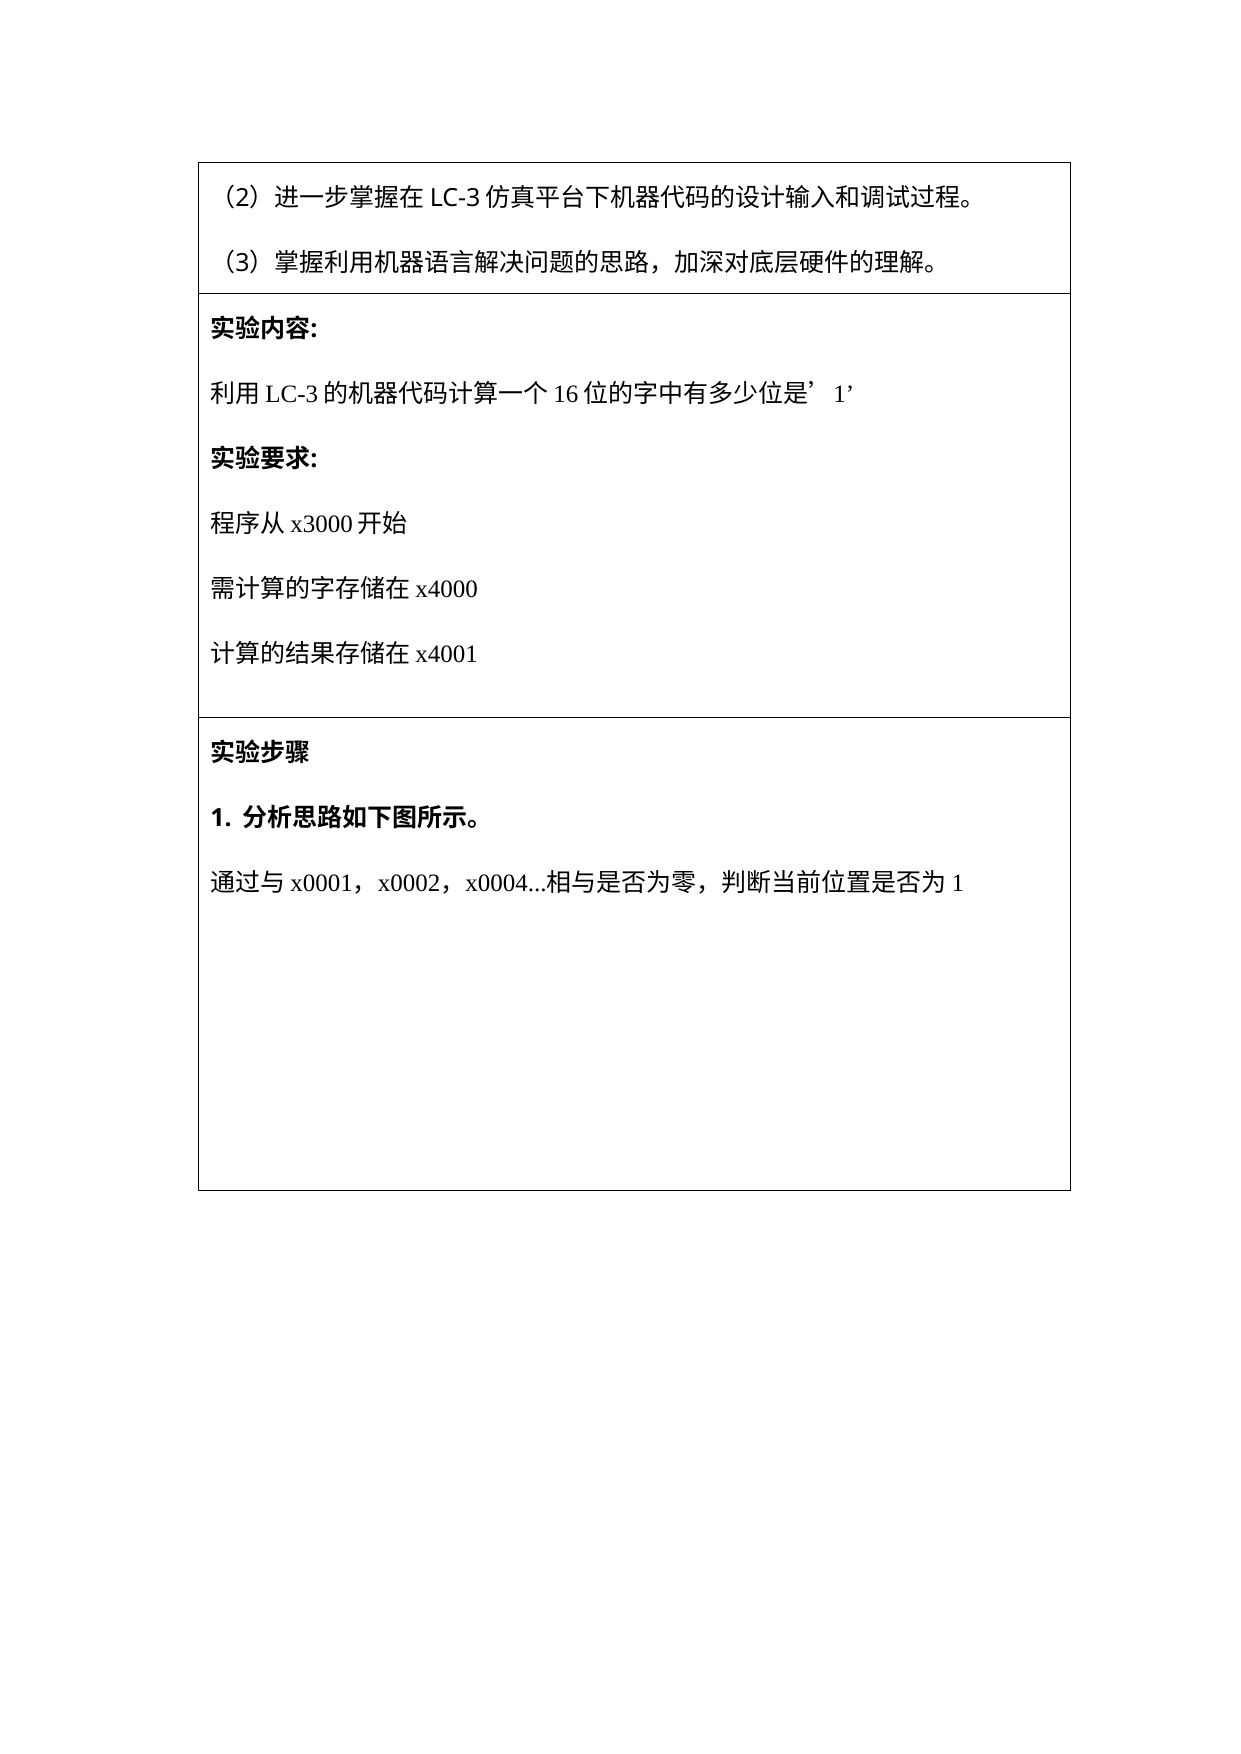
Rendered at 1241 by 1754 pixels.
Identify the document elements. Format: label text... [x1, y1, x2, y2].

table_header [199, 163, 1070, 293]
table_cell 实验步骤 分析思路如下图所示。 通过与x0001，x0002，x0004...相与是否为零，判断当前位置是否为1 编写机器语言代码并加注注释 在草稿纸上先写汇编语言，再转换为机器语言 在LC3Edit中编写机器语言代码并加注注释 保存为实验二.bin，并生成实验二.obj 运行程序并验证 在LC3Simulator中打开实验二.obj，并在x3100设置地址x4000，在x4000中设置第一次测试数据xffff。（理论上x4001将显示x0010，即答案16个1） 将PC设置为x3000，运行程序 X4001显示x0010即十进制16，与预期相符合 重复实验并验证结果 将x4000设置为x0000，结果x4001显示x0000，结果正确 将x4000设置为xf0f0，结果x4001显示x0008，结果正确 综上所述，实验结果正确。 [199, 718, 1070, 1190]
table_cell 实验内容: 利用LC-3的机器代码计算一个16位的字中有多少位是’1’ 实验要求: 程序从x3000开始 需计算的字存储在x4000 计算的结果存储在x4001 [199, 294, 1070, 717]
